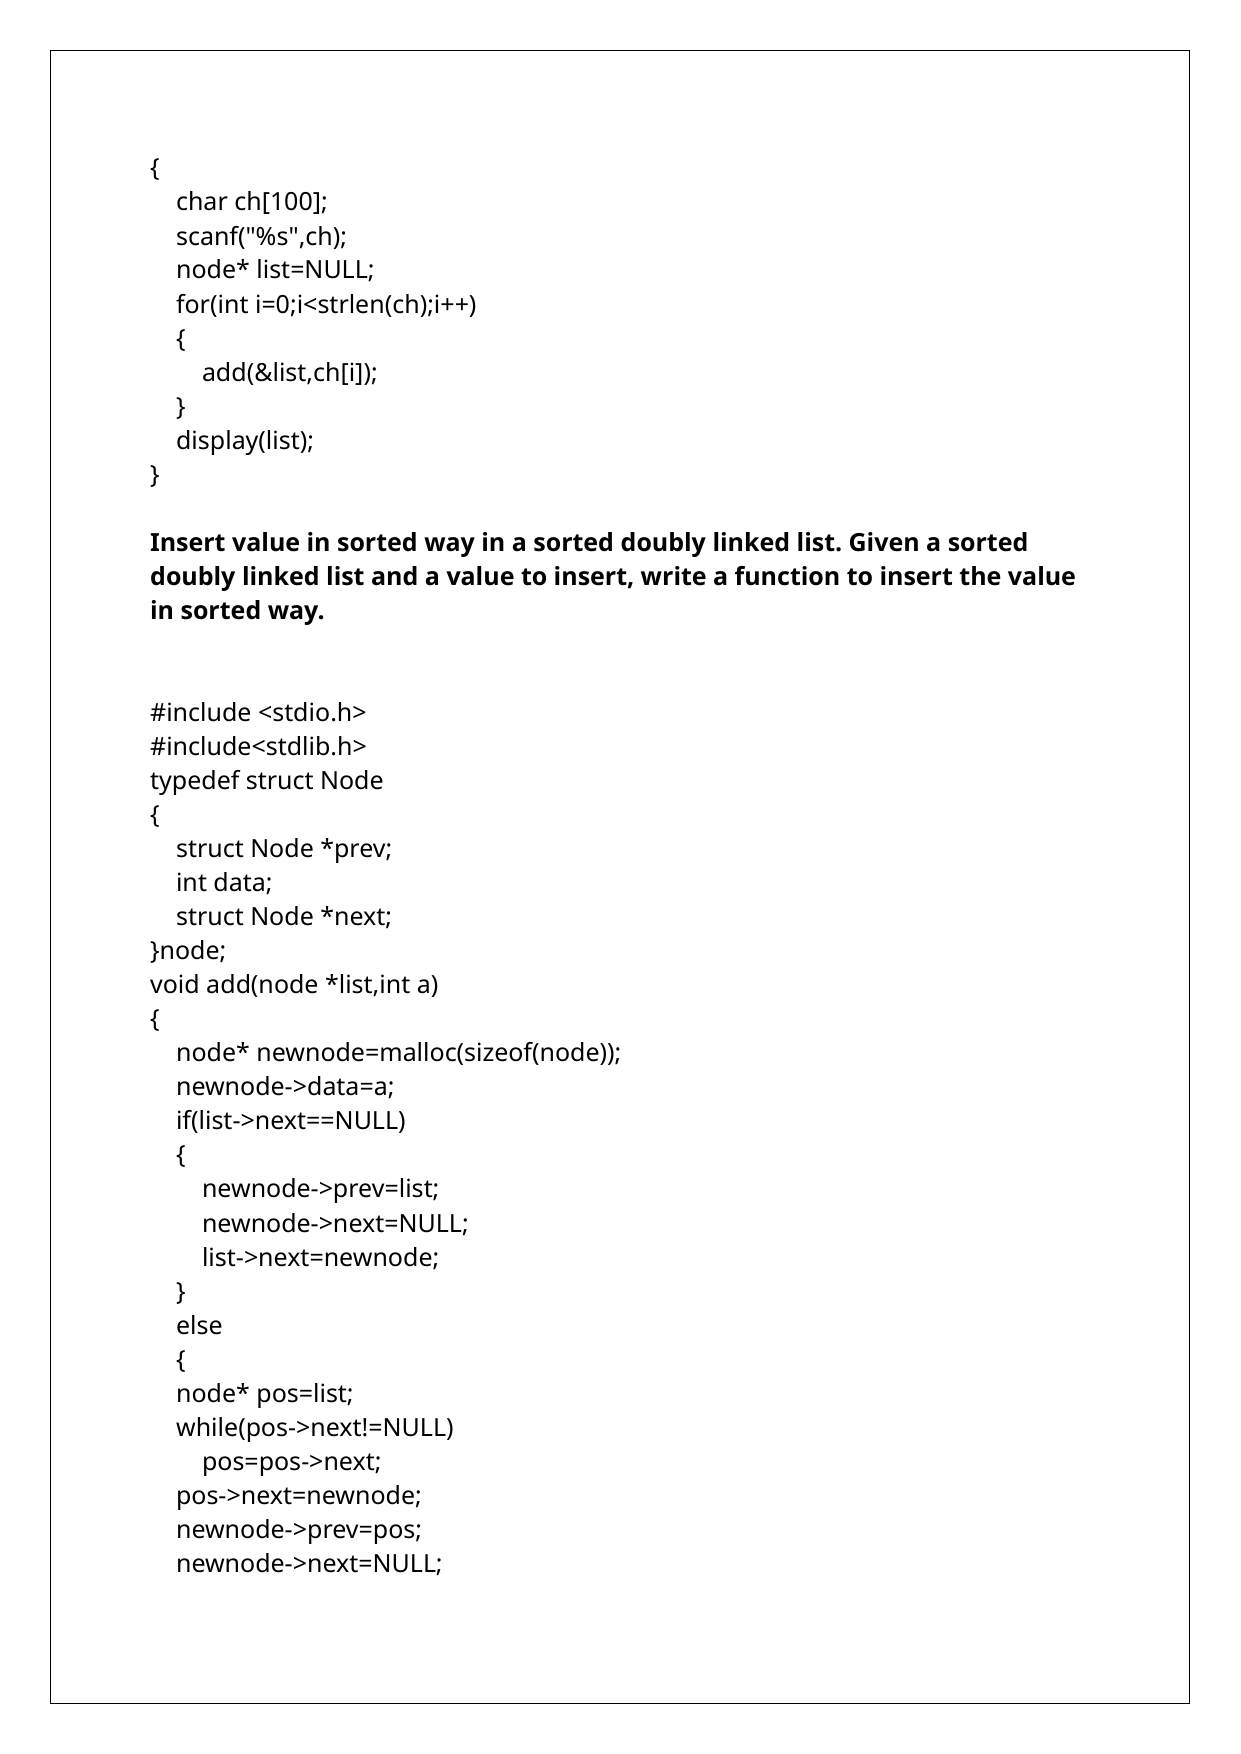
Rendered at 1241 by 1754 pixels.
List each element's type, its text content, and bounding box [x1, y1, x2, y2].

text Insert value in sorted way in a sorted doubly linked list. Given a sorted doubly linked list and a value to insert, write a function to insert the value in sorted way. [150, 525, 1090, 627]
text display(list); [150, 422, 1090, 457]
text int data; [150, 864, 1090, 899]
text else [150, 1307, 1090, 1341]
text for(int i=0;i<strlen(ch);i++) [150, 286, 1090, 320]
text void add(node *list,int a) [150, 967, 1090, 1001]
text } [150, 1273, 1090, 1307]
text #include<stdlib.h> [150, 728, 1090, 762]
text { [150, 320, 1090, 354]
text if(list->next==NULL) [150, 1103, 1090, 1137]
text pos=pos->next; [150, 1444, 1090, 1478]
text newnode->data=a; [150, 1069, 1090, 1103]
text add(&list,ch[i]); [150, 354, 1090, 388]
text struct Node *next; [150, 899, 1090, 933]
text newnode->next=NULL; [150, 1205, 1090, 1239]
text { [150, 1001, 1090, 1035]
text newnode->prev=list; [150, 1171, 1090, 1205]
text typedef struct Node [150, 762, 1090, 796]
text }node; [150, 933, 1090, 967]
text #include <stdio.h> [150, 694, 1090, 728]
text newnode->next=NULL; [150, 1546, 1090, 1580]
text { [150, 150, 1090, 184]
text { [150, 796, 1090, 831]
text list->next=newnode; [150, 1239, 1090, 1273]
text } [150, 388, 1090, 422]
text pos->next=newnode; [150, 1478, 1090, 1512]
text char ch[100]; [150, 184, 1090, 218]
text } [150, 457, 1090, 491]
text while(pos->next!=NULL) [150, 1409, 1090, 1444]
text { [150, 1341, 1090, 1376]
text { [150, 1137, 1090, 1171]
text scanf("%s",ch); [150, 218, 1090, 252]
text node* pos=list; [150, 1376, 1090, 1409]
text newnode->prev=pos; [150, 1512, 1090, 1546]
text node* list=NULL; [150, 252, 1090, 286]
text node* newnode=malloc(sizeof(node)); [150, 1035, 1090, 1069]
text struct Node *prev; [150, 831, 1090, 864]
